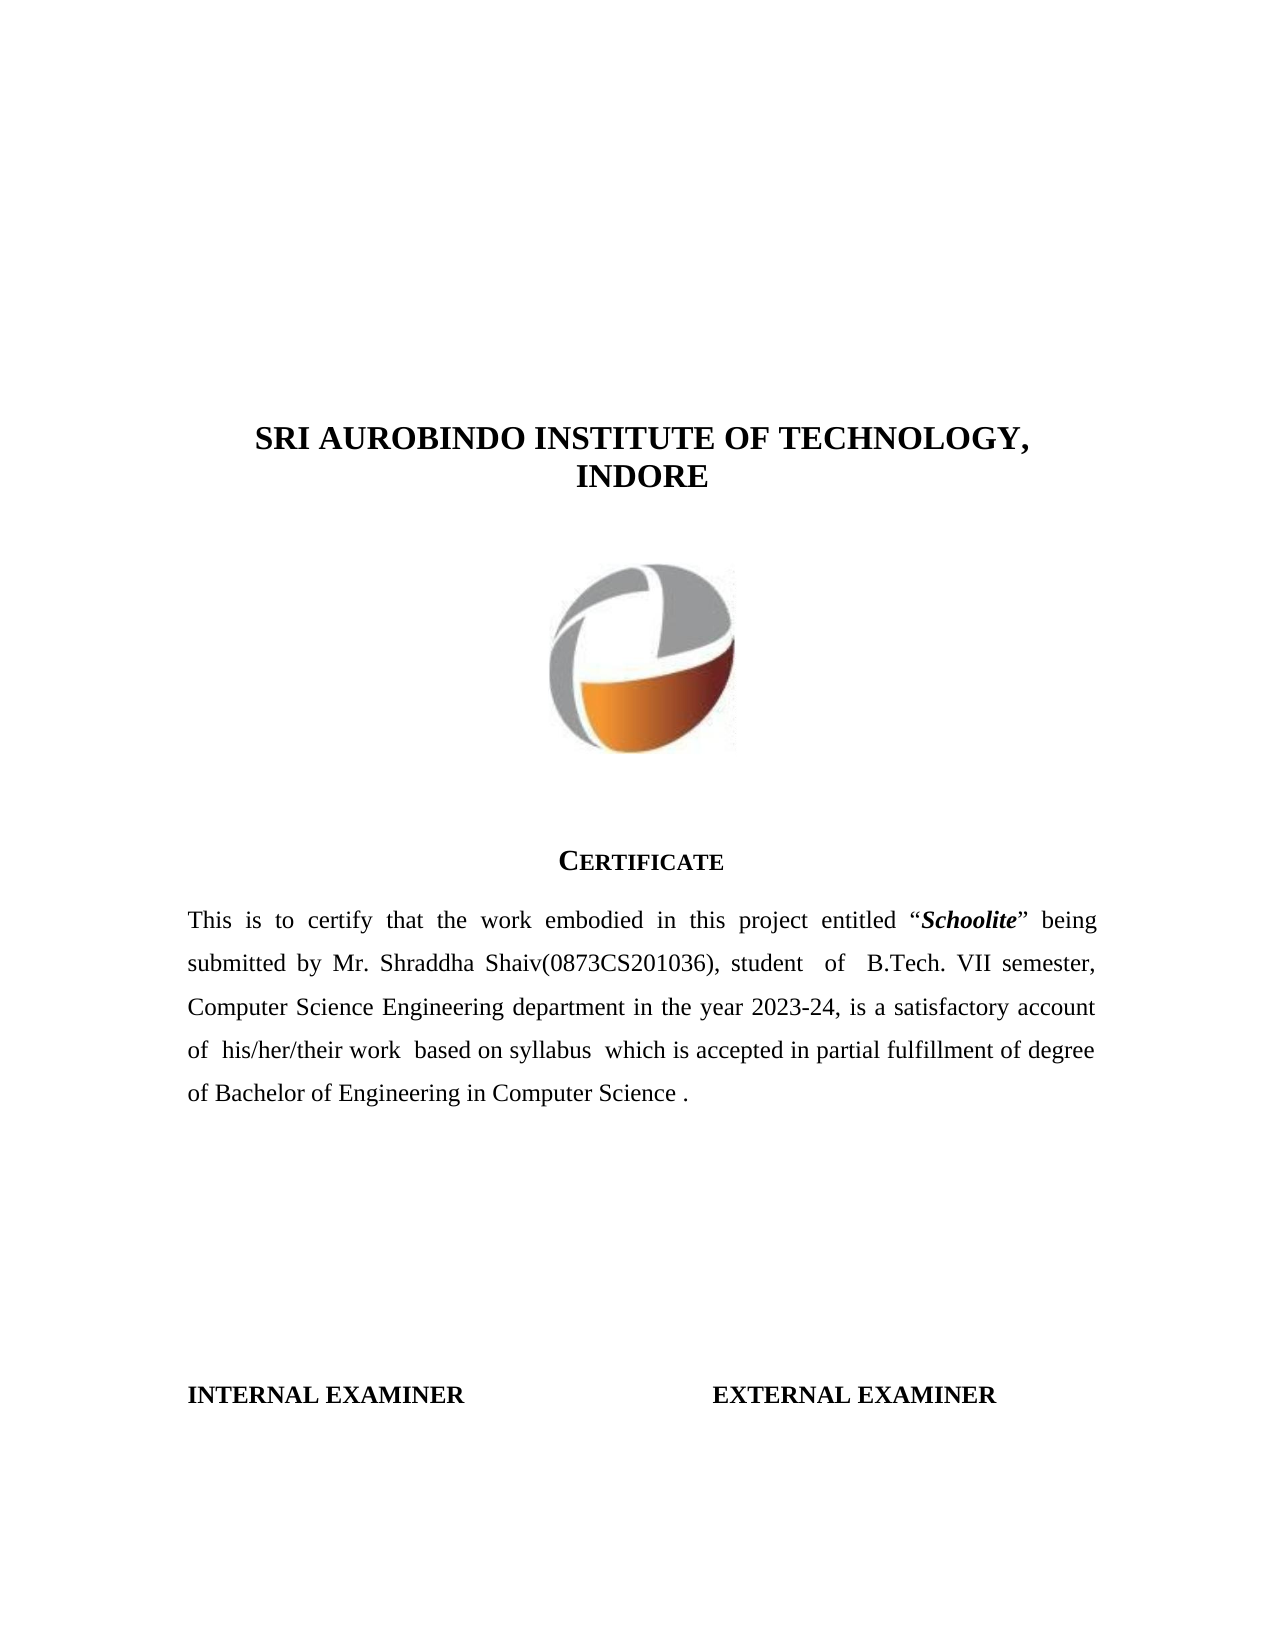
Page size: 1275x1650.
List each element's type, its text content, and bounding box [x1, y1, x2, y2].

title This is to certify that the work embodied in this project entitled “Schoolite” being submitted by Mr. Shraddha Shaiv(0873CS201036), student of B.Tech. VII semester, Computer Science Engineering department in the year 2023-24, is a satisfactory account of his/her/their work based on syllabus which is accepted in partial fulfillment of degree of Bachelor of Engineering in Computer Science . [187, 905, 1097, 1107]
text Certificate [292, 843, 990, 877]
text SRI AUROBINDO Institute of Technology, INDORE [187, 418, 1097, 495]
picture [547, 562, 737, 757]
text Internal Examiner External Examiner [187, 1380, 1097, 1408]
